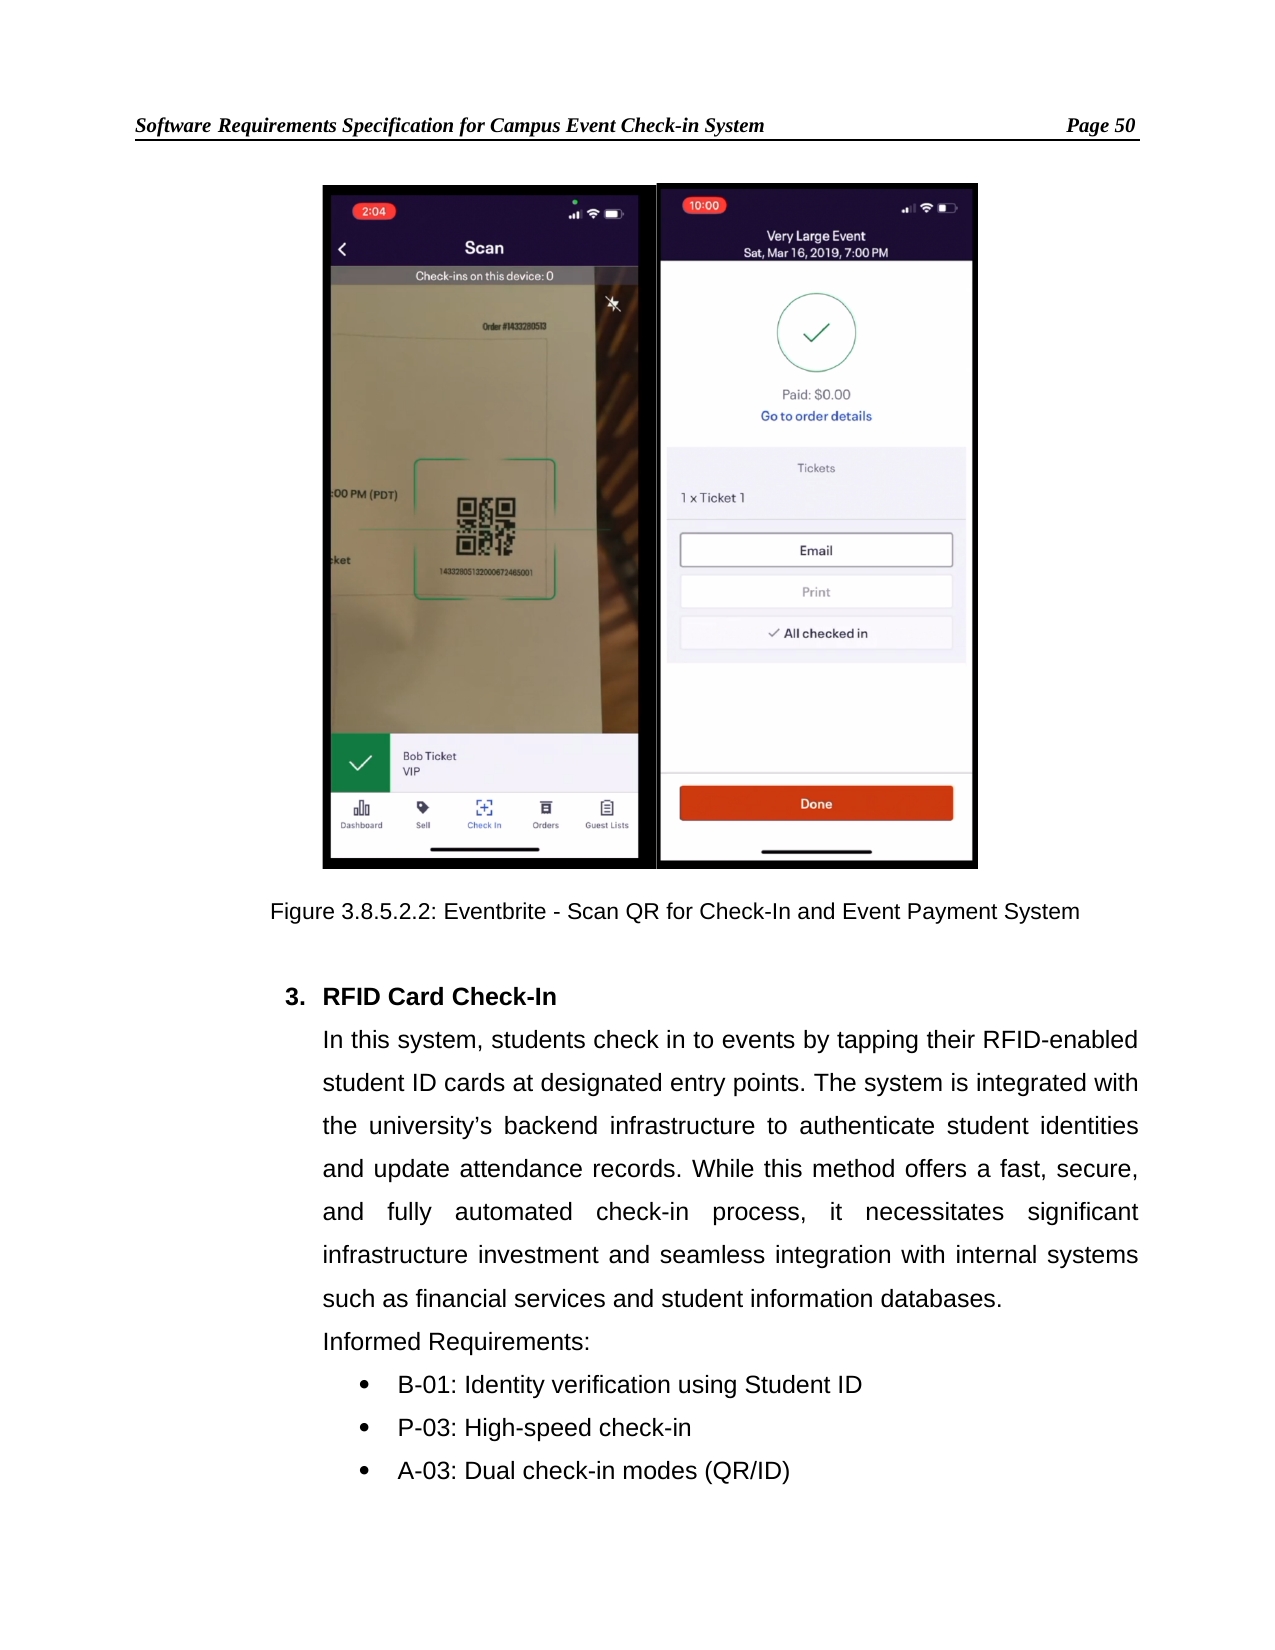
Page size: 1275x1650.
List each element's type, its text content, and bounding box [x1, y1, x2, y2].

text Figure 3.8.5.2.2: Eventbrite - Scan QR for Check-In and Event Payment System [210, 898, 1140, 924]
picture [322, 183, 978, 869]
list B-01: Identity verification using Student ID [360, 1370, 1140, 1399]
list RFID Card Check-In [285, 982, 1140, 1011]
list In this system, students check in to events by tapping their RFID-enabled student ID cards at designated entry points. The system is integrated with the university’s backend infrastructure to authenticate student identities and update attendance records. While this method offers a fast, secure, and fully automated check-in process, it necessitates significant infrastructure investment and seamless integration with internal systems such as financial services and student information databases. [322, 1025, 1140, 1312]
list A-03: Dual check-in modes (QR/ID) [360, 1456, 1140, 1485]
list P-03: High-speed check-in [360, 1413, 1140, 1442]
list Informed Requirements: [322, 1327, 1140, 1356]
